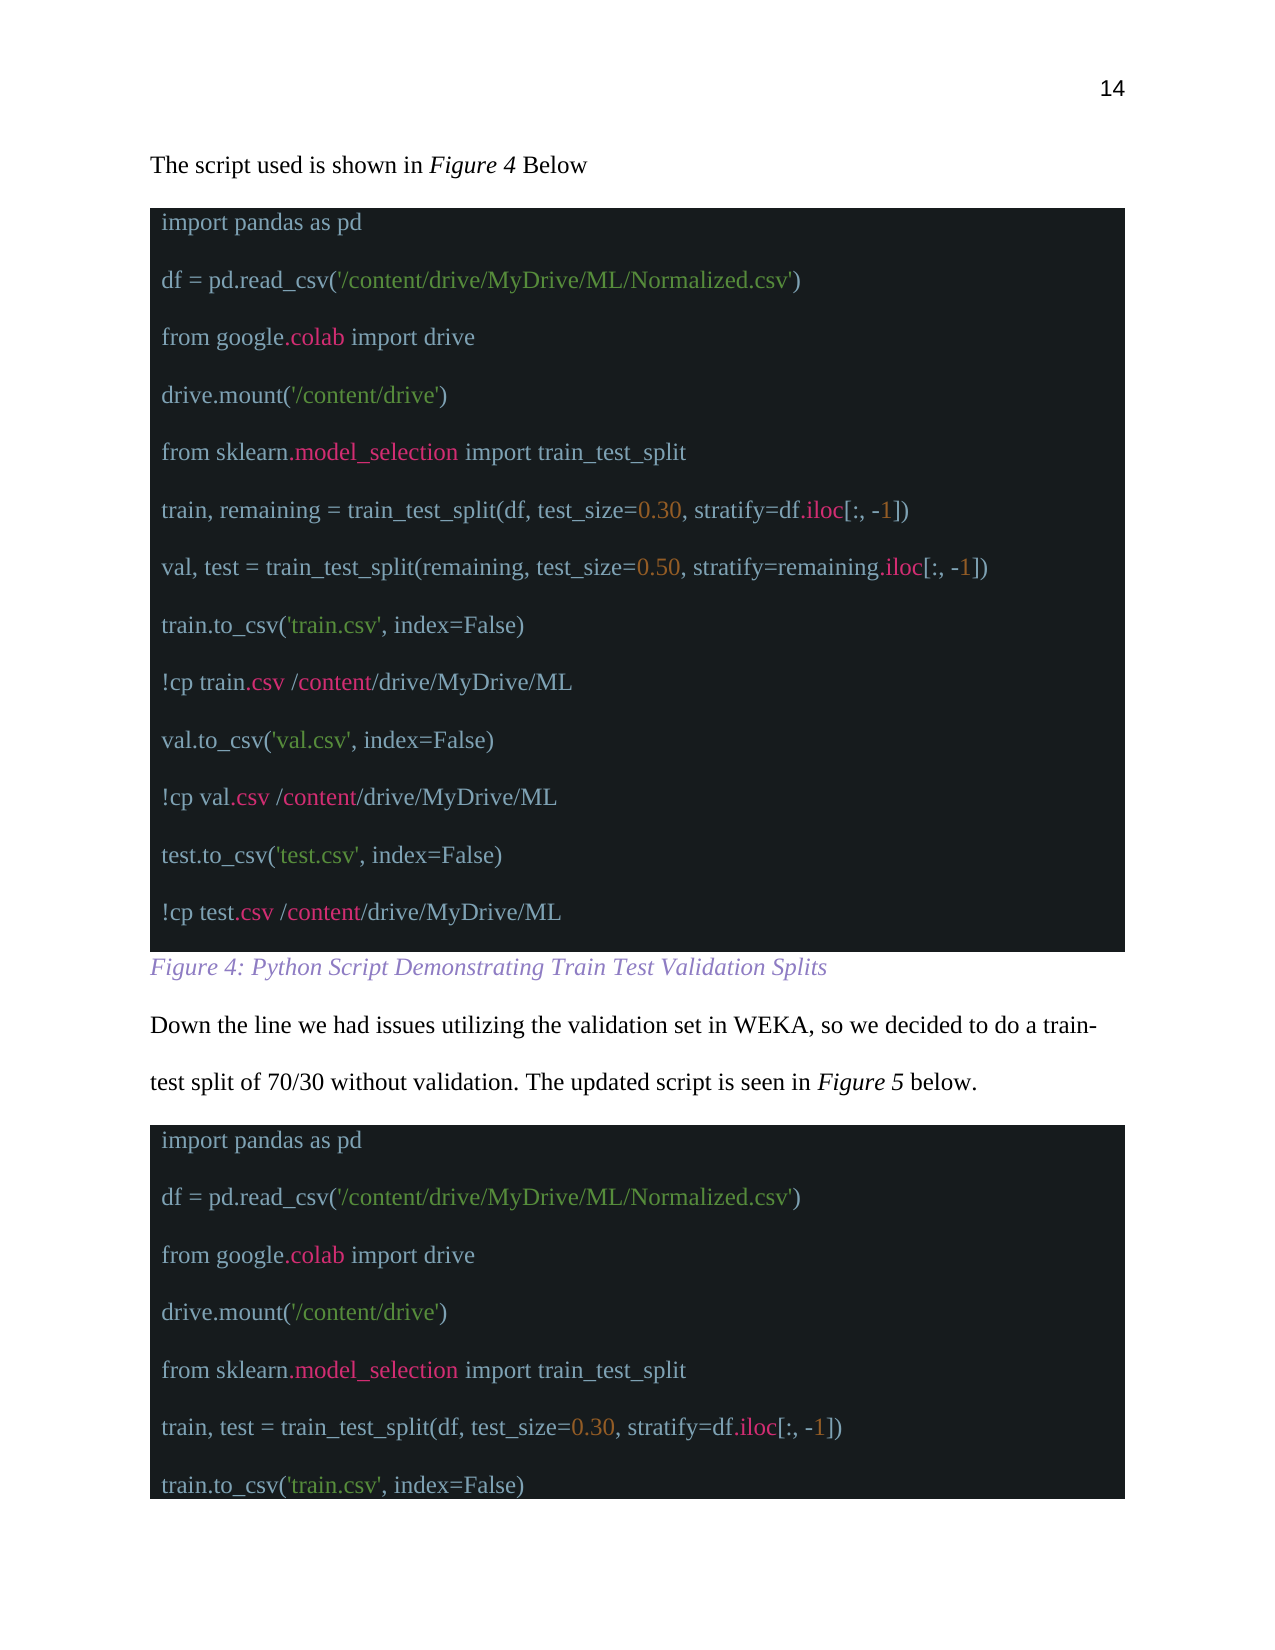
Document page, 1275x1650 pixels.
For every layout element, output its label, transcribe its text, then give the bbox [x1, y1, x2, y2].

text Down the line we had issues utilizing the validation set in WEKA, so we decided to do a train-test split of 70/30 without validation. The updated script is seen in Figure 5 below. [150, 1010, 1125, 1096]
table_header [150, 1125, 1125, 1499]
table_header import pandas as pd df = pd.read_csv('/content/drive/MyDrive/ML/Normalized.csv') from google.colab import drive drive.mount('/content/drive') from sklearn.model_selection import train_test_split train, remaining = train_test_split(df, test_size=0.30, stratify=df.iloc[:, -1]) val, test = train_test_split(remaining, test_size=0.50, stratify=remaining.iloc[:, -1]) train.to_csv('train.csv', index=False) !cp train.csv /content/drive/MyDrive/ML val.to_csv('val.csv', index=False) !cp val.csv /content/drive/MyDrive/ML test.to_csv('test.csv', index=False) !cp test.csv /content/drive/MyDrive/ML [150, 208, 1125, 952]
text The script used is shown in Figure 4 Below [150, 150, 1125, 179]
text Figure 4: Python Script Demonstrating Train Test Validation Splits [150, 952, 1125, 981]
